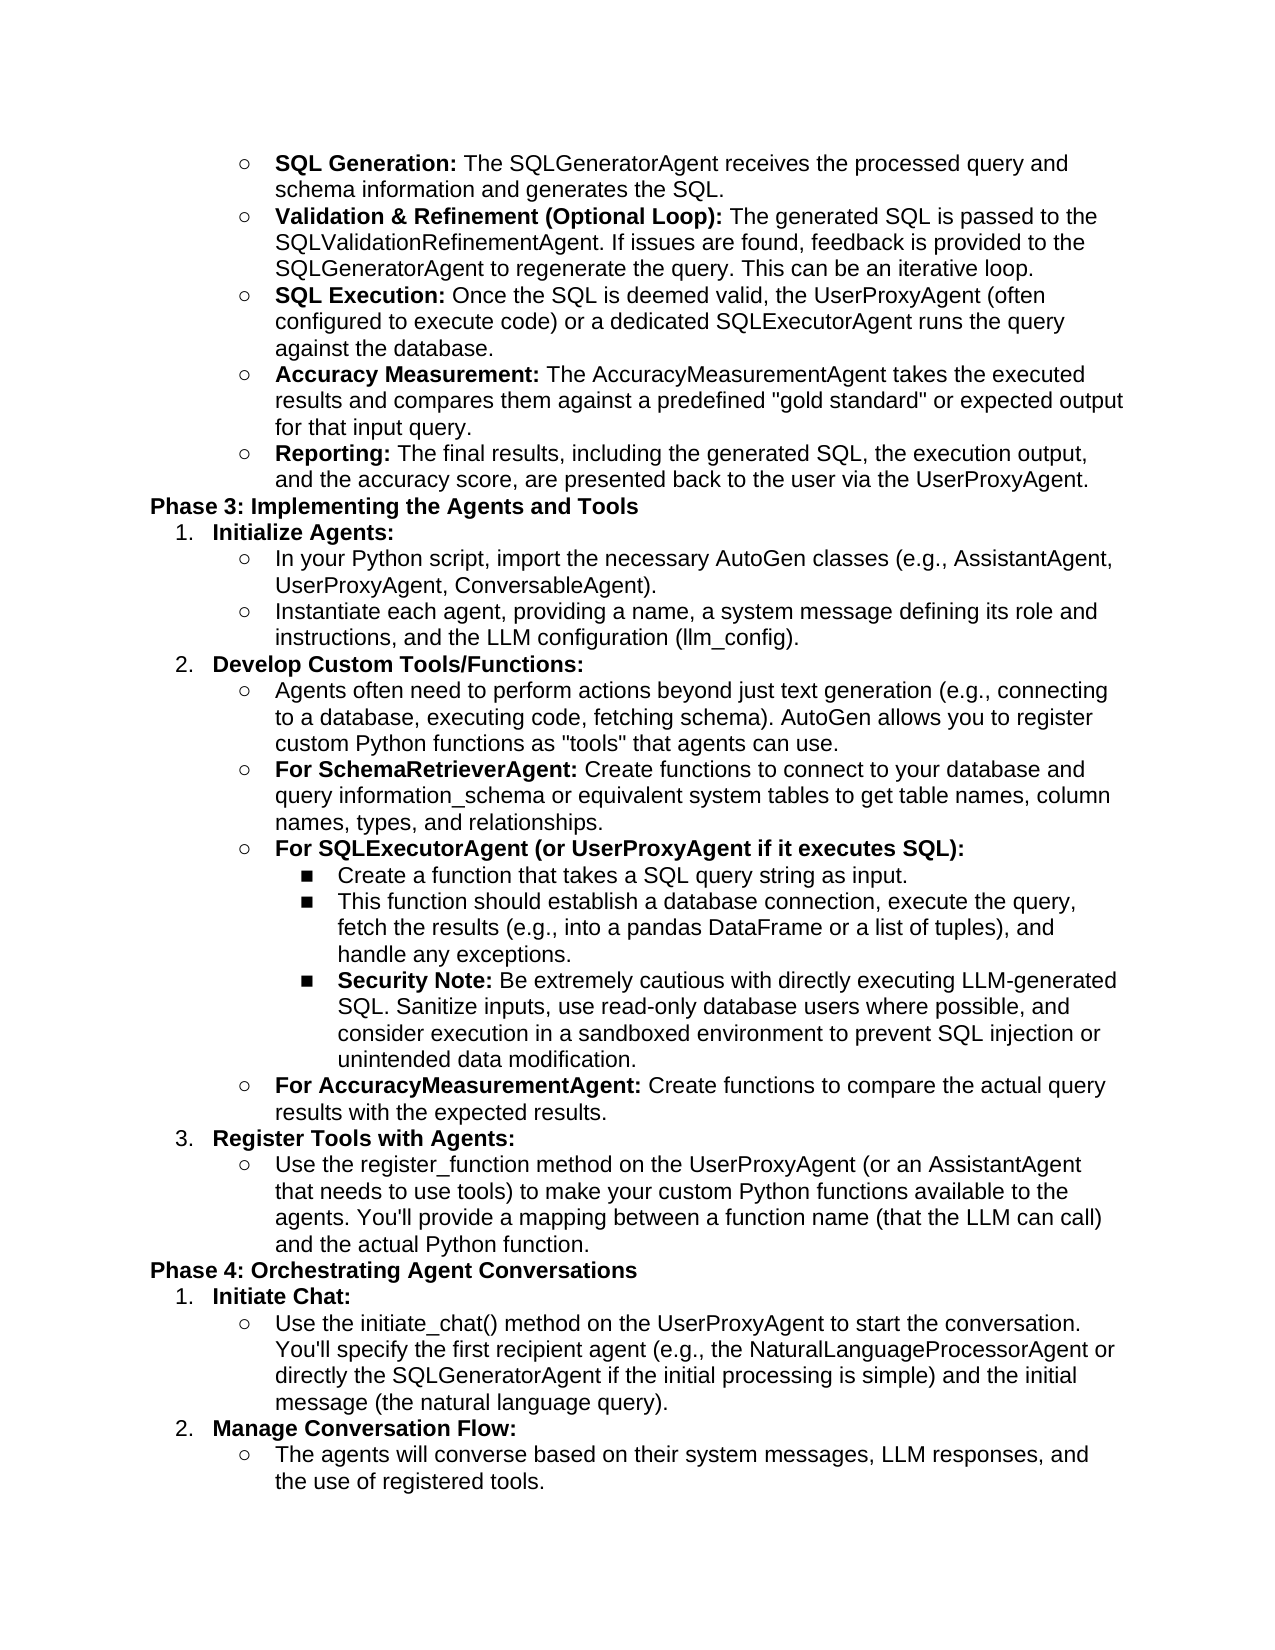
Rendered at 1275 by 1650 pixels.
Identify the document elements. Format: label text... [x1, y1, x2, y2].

list Agents often need to perform actions beyond just text generation (e.g., connecting to a database, executing code, fetching schema). AutoGen allows you to register custom Python functions as "tools" that agents can use. [237, 677, 1125, 756]
list This function should establish a database connection, execute the query, fetch the results (e.g., into a pandas DataFrame or a list of tuples), and handle any exceptions. [300, 888, 1125, 967]
list Accuracy Measurement: The AccuracyMeasurementAgent takes the executed results and compares them against a predefined "gold standard" or expected output for that input query. [237, 361, 1125, 440]
list In your Python script, import the necessary AutoGen classes (e.g., AssistantAgent, UserProxyAgent, ConversableAgent). [237, 545, 1125, 598]
list Initialize Agents: [175, 519, 1125, 545]
list Reporting: The final results, including the generated SQL, the execution output, and the accuracy score, are presented back to the user via the UserProxyAgent. [237, 440, 1125, 493]
list Initiate Chat: [175, 1283, 1125, 1309]
text Phase 3: Implementing the Agents and Tools [150, 493, 1125, 519]
list SQL Execution: Once the SQL is deemed valid, the UserProxyAgent (often configured to execute code) or a dedicated SQLExecutorAgent runs the query against the database. [237, 282, 1125, 361]
list For SQLExecutorAgent (or UserProxyAgent if it executes SQL): [237, 835, 1125, 862]
list Validation & Refinement (Optional Loop): The generated SQL is passed to the SQLValidationRefinementAgent. If issues are found, feedback is provided to the SQLGeneratorAgent to regenerate the query. This can be an iterative loop. [237, 203, 1125, 282]
list Manage Conversation Flow: [175, 1415, 1125, 1441]
list Use the register_function method on the UserProxyAgent (or an AssistantAgent that needs to use tools) to make your custom Python functions available to the agents. You'll provide a mapping between a function name (that the LLM can call) and the actual Python function. [237, 1151, 1125, 1257]
list Security Note: Be extremely cautious with directly executing LLM-generated SQL. Sanitize inputs, use read-only database users where possible, and consider execution in a sandboxed environment to prevent SQL injection or unintended data modification. [300, 967, 1125, 1072]
list SQL Generation: The SQLGeneratorAgent receives the processed query and schema information and generates the SQL. [237, 150, 1125, 203]
list The agents will converse based on their system messages, LLM responses, and the use of registered tools. [237, 1441, 1125, 1494]
list Instantiate each agent, providing a name, a system message defining its role and instructions, and the LLM configuration (llm_config). [237, 598, 1125, 651]
list Develop Custom Tools/Functions: [175, 651, 1125, 677]
text Phase 4: Orchestrating Agent Conversations [150, 1257, 1125, 1283]
list Create a function that takes a SQL query string as input. [300, 862, 1125, 888]
list Use the initiate_chat() method on the UserProxyAgent to start the conversation. You'll specify the first recipient agent (e.g., the NaturalLanguageProcessorAgent or directly the SQLGeneratorAgent if the initial processing is simple) and the initial message (the natural language query). [237, 1309, 1125, 1415]
list For AccuracyMeasurementAgent: Create functions to compare the actual query results with the expected results. [237, 1072, 1125, 1125]
list For SchemaRetrieverAgent: Create functions to connect to your database and query information_schema or equivalent system tables to get table names, column names, types, and relationships. [237, 756, 1125, 835]
list Register Tools with Agents: [175, 1125, 1125, 1151]
